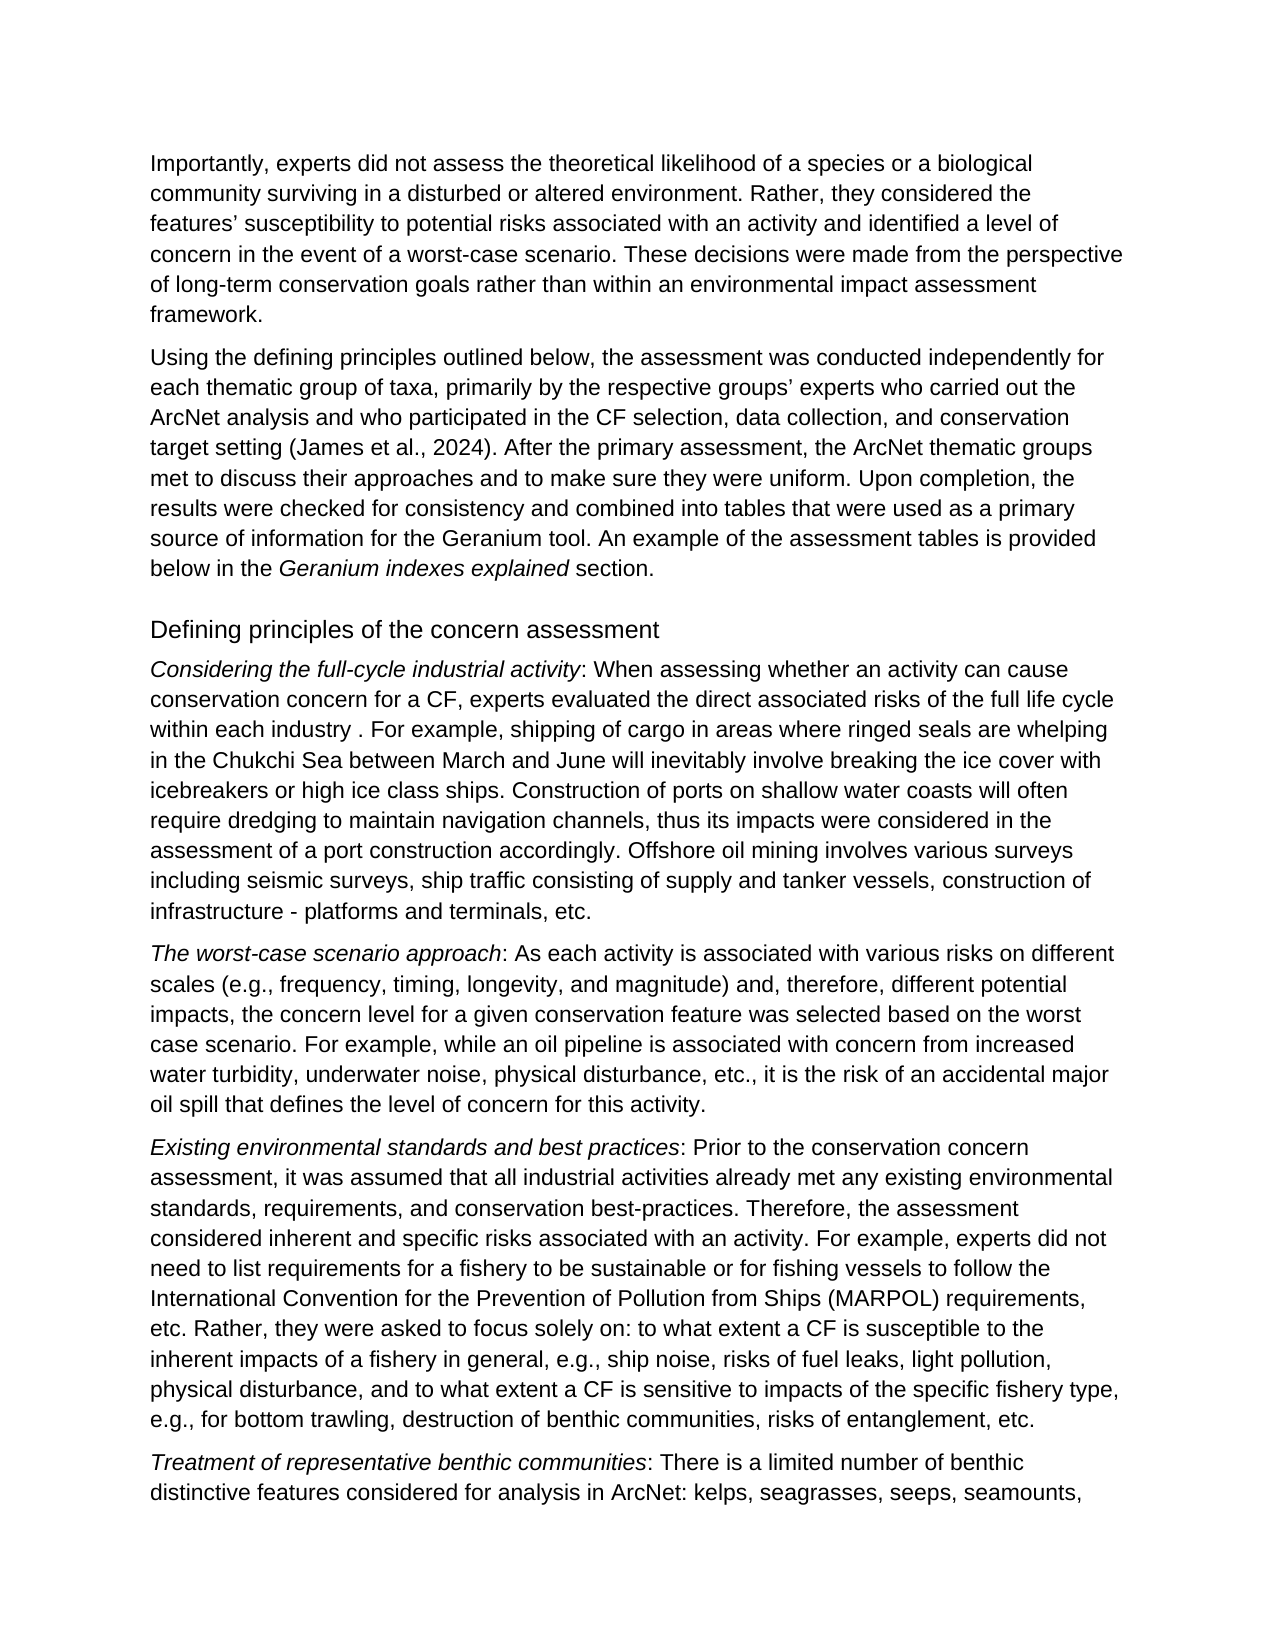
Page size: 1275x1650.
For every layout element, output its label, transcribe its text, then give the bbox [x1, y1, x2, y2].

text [150, 1449, 1125, 1505]
subtitle Defining principles of the concern assessment [150, 614, 1125, 643]
text Existing environmental standards and best practices: Prior to the conservation concern assessment, it was assumed that all industrial activities already met any existing environmental standards, requirements, and conservation best-practices. Therefore, the assessment considered inherent and specific risks associated with an activity. For example, experts did not need to list requirements for a fishery to be sustainable or for fishing vessels to follow the International Convention for the Prevention of Pollution from Ships (MARPOL) requirements, etc. Rather, they were asked to focus solely on: to what extent a CF is susceptible to the inherent impacts of a fishery in general, e.g., ship noise, risks of fuel leaks, light pollution, physical disturbance, and to what extent a CF is sensitive to impacts of the specific fishery type, e.g., for bottom trawling, destruction of benthic communities, risks of entanglement, etc. [150, 1134, 1125, 1432]
text Using the defining principles outlined below, the assessment was conducted independently for each thematic group of taxa, primarily by the respective groups’ experts who carried out the ArcNet analysis and who participated in the CF selection, data collection, and conservation target setting (James et al., 2024). After the primary assessment, the ArcNet thematic groups met to discuss their approaches and to make sure they were uniform. Upon completion, the results were checked for consistency and combined into tables that were used as a primary source of information for the Geranium tool. An example of the assessment tables is provided below in the Geranium indexes explained section. [150, 344, 1125, 582]
text Considering the full-cycle industrial activity: When assessing whether an activity can cause conservation concern for a CF, experts evaluated the direct associated risks of the full life cycle within each industry . For example, shipping of cargo in areas where ringed seals are whelping in the Chukchi Sea between March and June will inevitably involve breaking the ice cover with icebreakers or high ice class ships. Construction of ports on shallow water coasts will often require dredging to maintain navigation channels, thus its impacts were considered in the assessment of a port construction accordingly. Offshore oil mining involves various surveys including seismic surveys, ship traffic consisting of supply and tanker vessels, construction of infrastructure - platforms and terminals, etc. [150, 656, 1125, 924]
text Importantly, experts did not assess the theoretical likelihood of a species or a biological community surviving in a disturbed or altered environment. Rather, they considered the features’ susceptibility to potential risks associated with an activity and identified a level of concern in the event of a worst-case scenario. These decisions were made from the perspective of long-term conservation goals rather than within an environmental impact assessment framework. [150, 150, 1125, 327]
text The worst-case scenario approach: As each activity is associated with various risks on different scales (e.g., frequency, timing, longevity, and magnitude) and, therefore, different potential impacts, the concern level for a given conservation feature was selected based on the worst case scenario. For example, while an oil pipeline is associated with concern from increased water turbidity, underwater noise, physical disturbance, etc., it is the risk of an accidental major oil spill that defines the level of concern for this activity. [150, 940, 1125, 1118]
